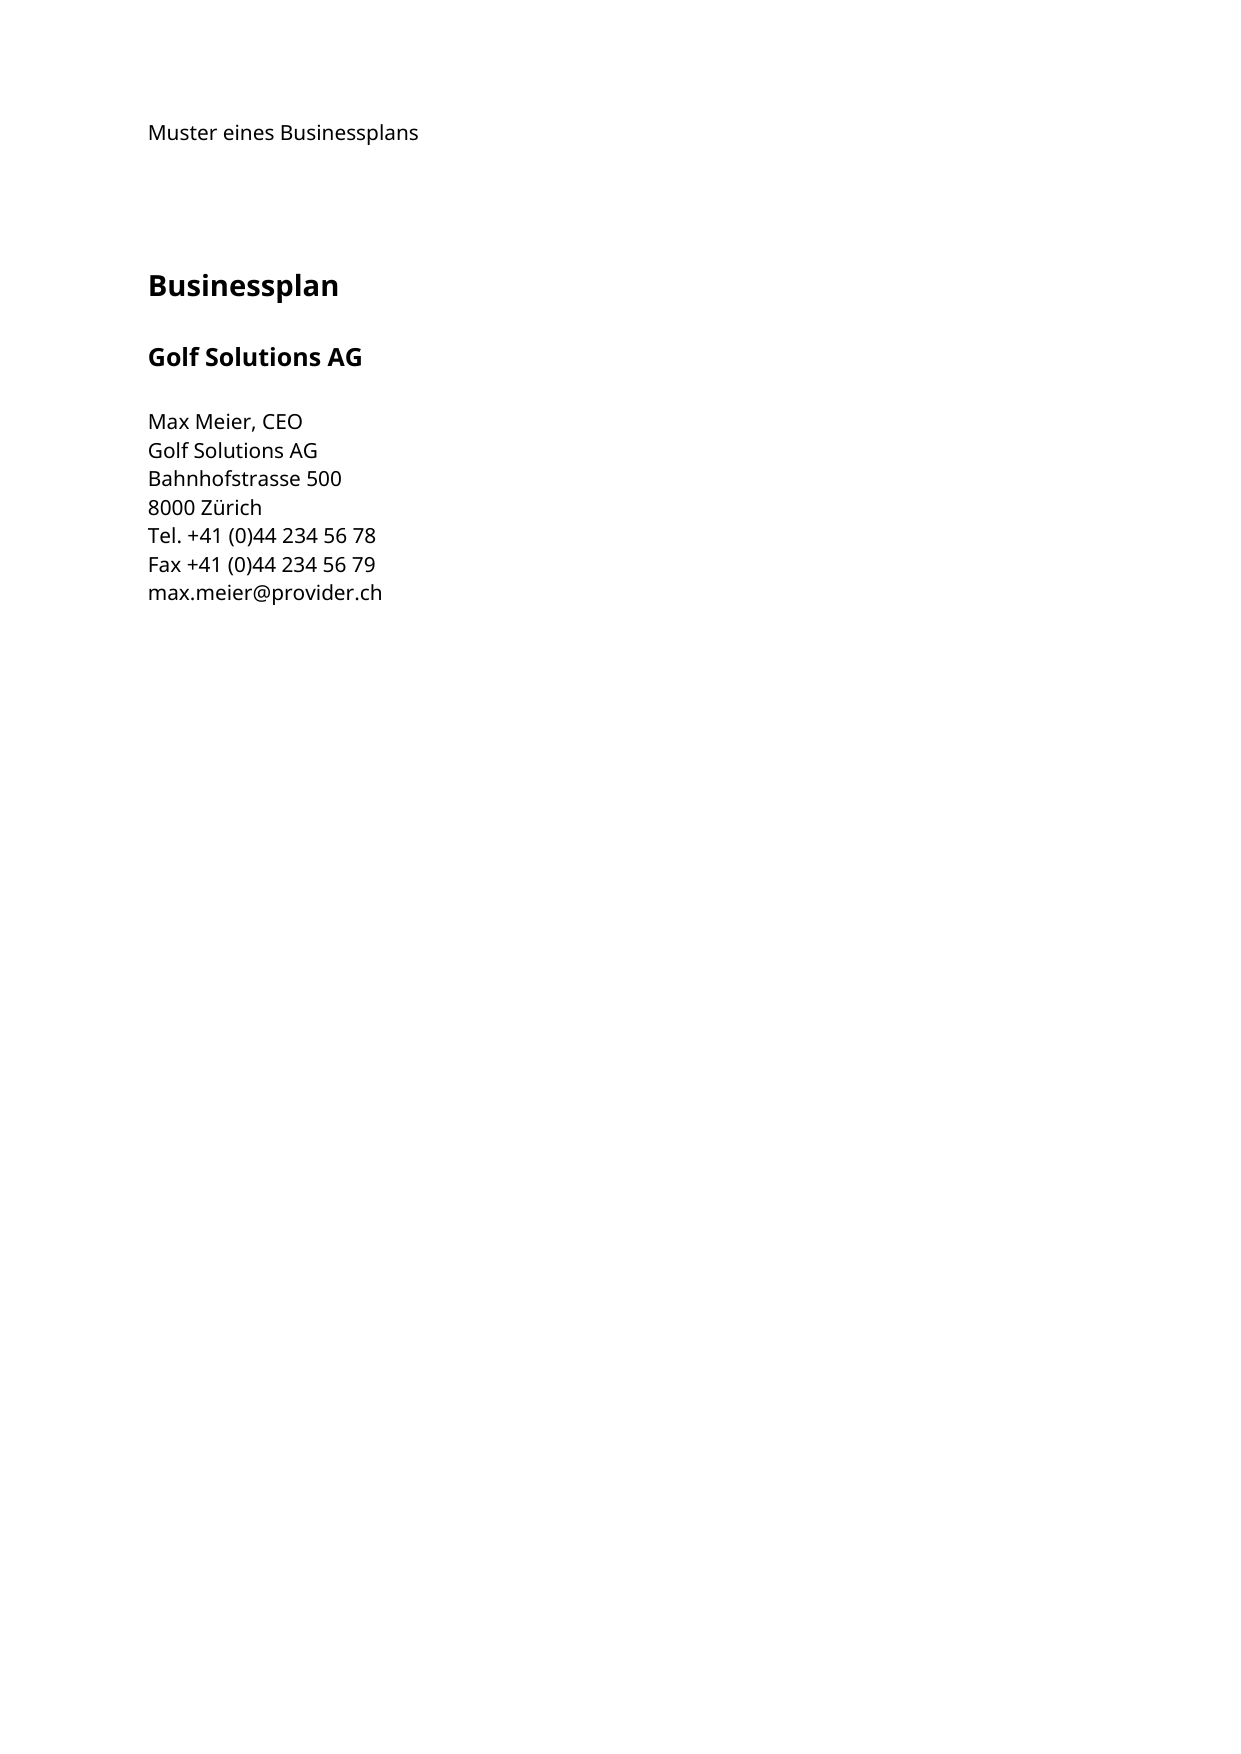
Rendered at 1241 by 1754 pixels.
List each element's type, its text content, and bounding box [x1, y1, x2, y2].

text Golf Solutions AG [148, 436, 1092, 464]
subtitle Golf Solutions AG [148, 339, 1092, 373]
subtitle Businessplan [148, 266, 1092, 305]
text Fax +41 (0)44 234 56 79 [148, 550, 1092, 578]
text Bahnhofstrasse 500 [148, 464, 1092, 493]
text Tel. +41 (0)44 234 56 78 [148, 521, 1092, 550]
text max.meier@provider.ch [148, 578, 1092, 607]
text 8000 Zürich [148, 493, 1092, 521]
text Muster eines Businessplans [148, 118, 1092, 147]
text Max Meier, CEO [148, 407, 1092, 436]
